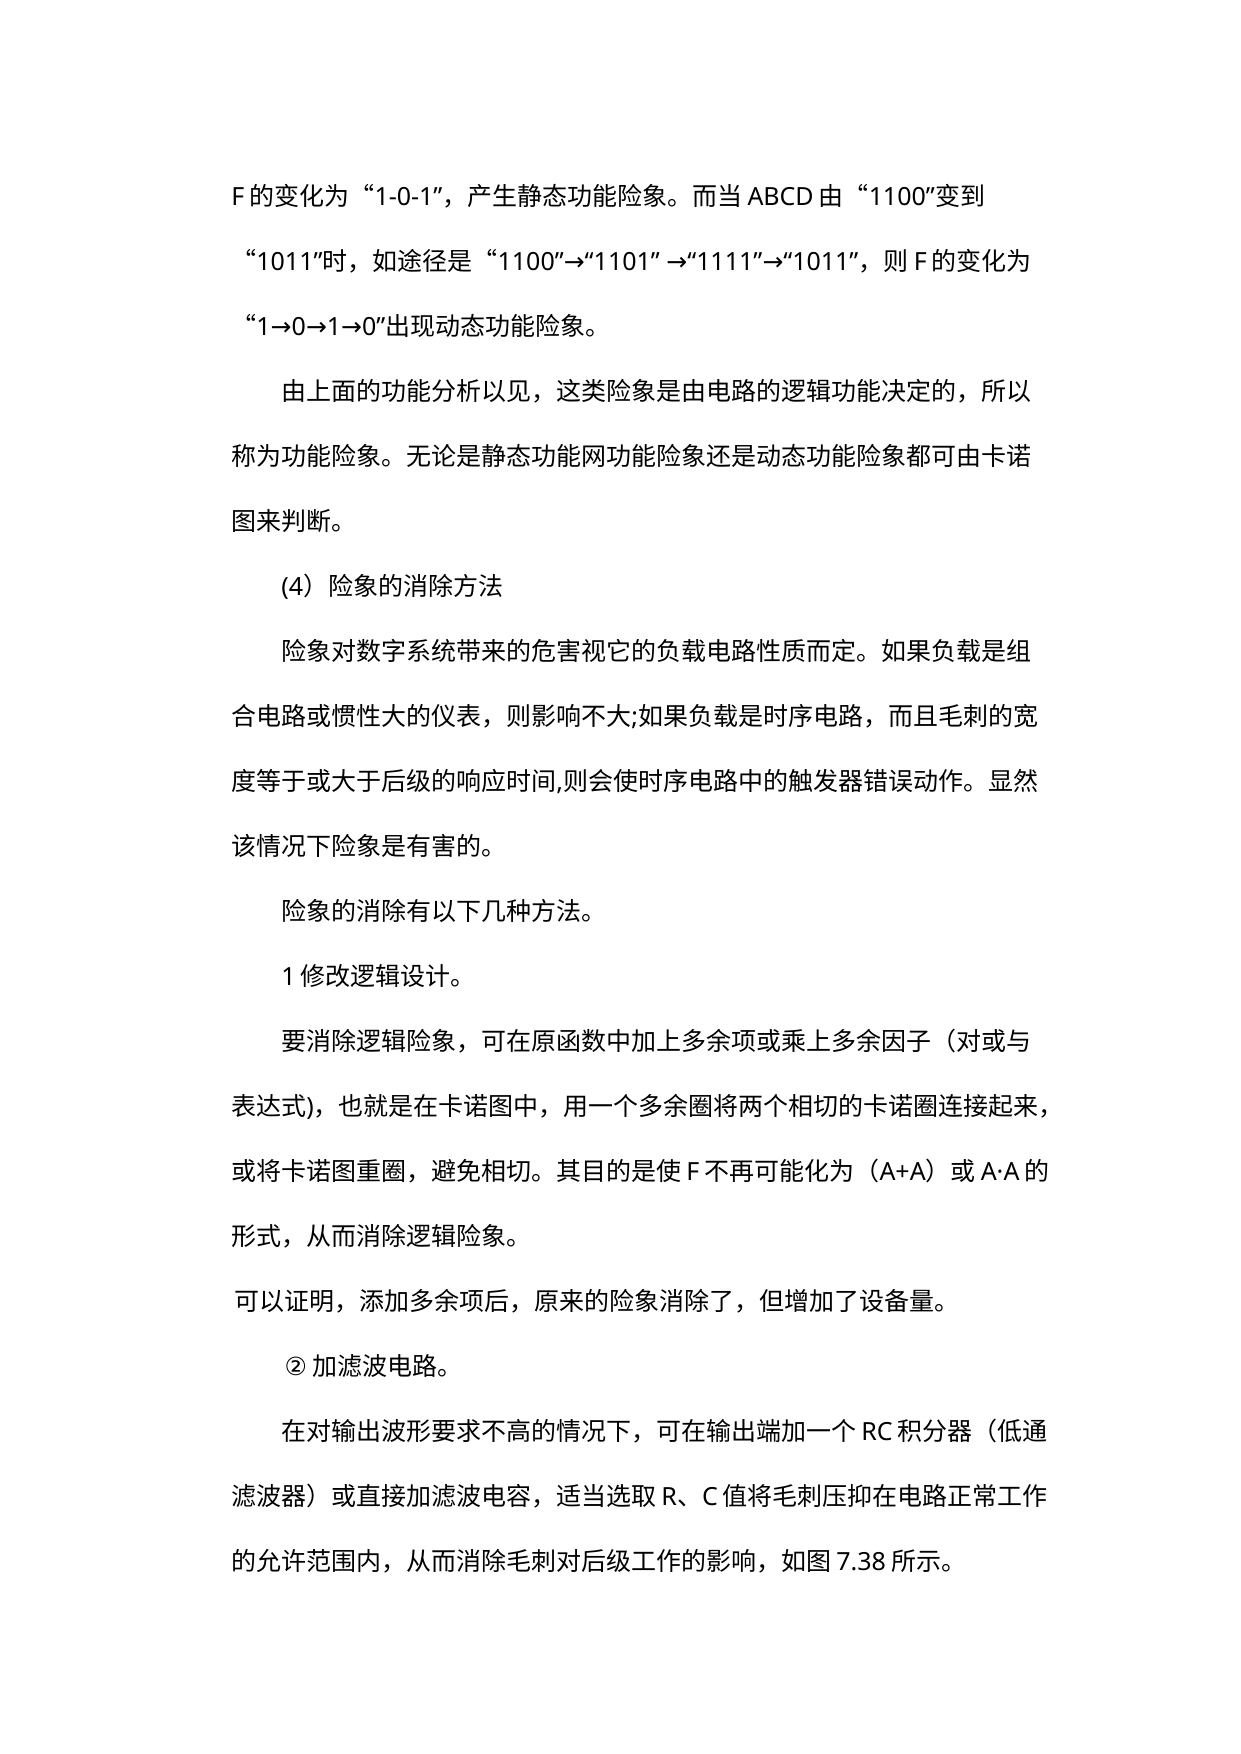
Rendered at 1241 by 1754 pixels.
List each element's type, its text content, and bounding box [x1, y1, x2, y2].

text 1修改逻辑设计。 [231, 942, 1053, 1007]
text 险象对数字系统带来的危害视它的负载电路性质而定。如果负载是组合电路或惯性大的仪表，则影响不大;如果负载是时序电路，而且毛刺的宽度等于或大于后级的响应时间,则会使时序电路中的触发器错误动作。显然该情况下险象是有害的。 [231, 617, 1053, 877]
text 在对输出波形要求不高的情况下，可在输出端加一个RC积分器（低通滤波器）或直接加滤波电容，适当选取R、C值将毛刺压抑在电路正常工作的允许范围内，从而消除毛刺对后级工作的影响，如图7.38所示。 [231, 1397, 1053, 1592]
text 可以证明，添加多余项后，原来的险象消除了，但增加了设备量。 [209, 1267, 1053, 1332]
text (4）险象的消除方法 [231, 552, 1053, 617]
text 由上面的功能分析以见，这类险象是由电路的逻辑功能决定的，所以称为功能险象。无论是静态功能网功能险象还是动态功能险象都可由卡诺图来判断。 [231, 357, 1053, 552]
text ②加滤波电路。 [209, 1332, 1053, 1397]
text 险象的消除有以下几种方法。 [231, 877, 1053, 942]
text 要消除逻辑险象，可在原函数中加上多余项或乘上多余因子（对或与表达式)，也就是在卡诺图中，用一个多余圈将两个相切的卡诺圈连接起来，或将卡诺图重圈，避免相切。其目的是使F不再可能化为（A+A）或A·A的形式，从而消除逻辑险象。 [231, 1007, 1053, 1267]
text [231, 162, 1053, 357]
